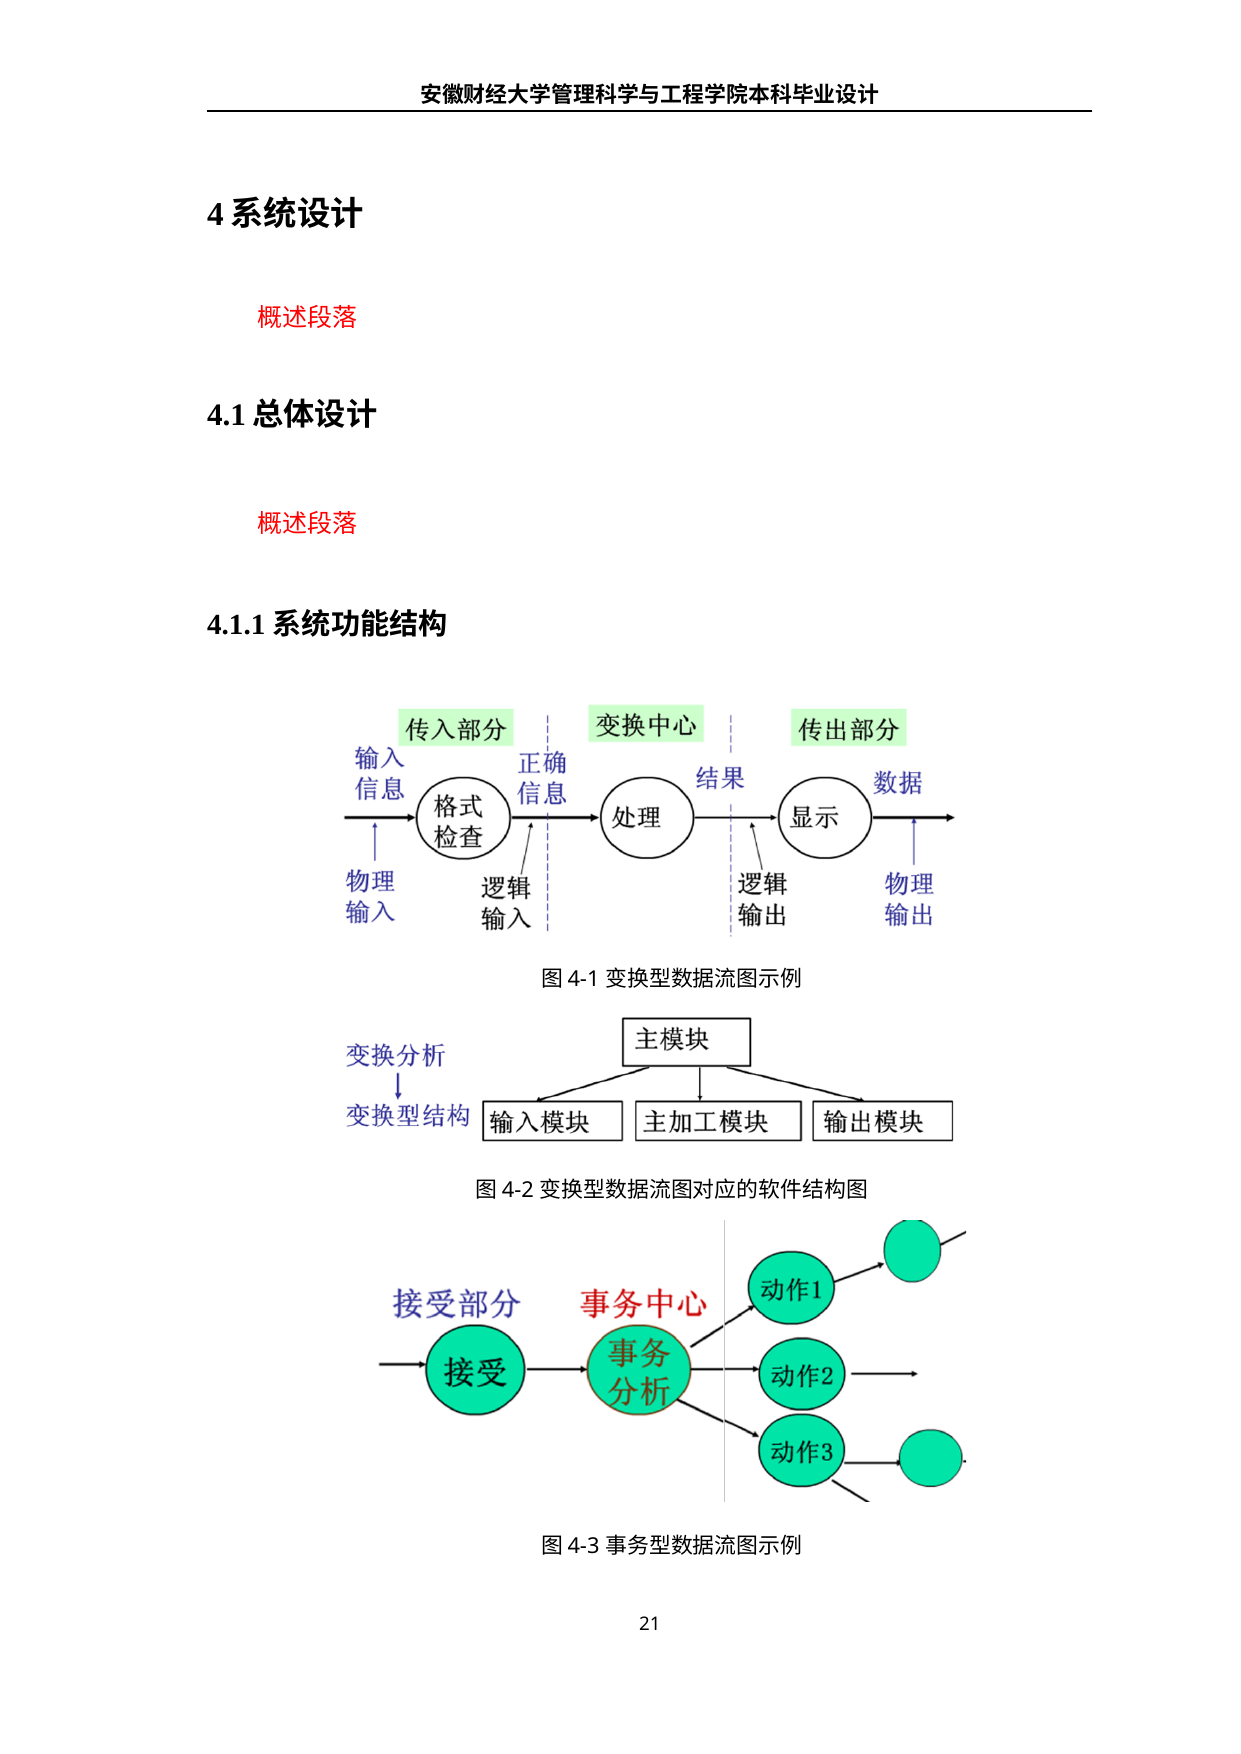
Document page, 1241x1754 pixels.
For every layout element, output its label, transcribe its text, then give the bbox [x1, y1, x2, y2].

picture [377, 1220, 967, 1502]
subtitle 4.1总体设计 [207, 379, 1092, 444]
picture [340, 1009, 960, 1147]
picture [343, 701, 957, 940]
text 概述段落 [207, 489, 1092, 554]
text 图4-1 变换型数据流图示例 [207, 961, 1092, 993]
text 图4-3 事务型数据流图示例 [207, 1528, 1092, 1560]
text 概述段落 [207, 283, 1092, 348]
subtitle 4.1.1 系统功能结构 [207, 589, 1092, 654]
subtitle 4系统设计 [207, 178, 1092, 243]
text 图4-2 变换型数据流图对应的软件结构图 [207, 1172, 1092, 1204]
